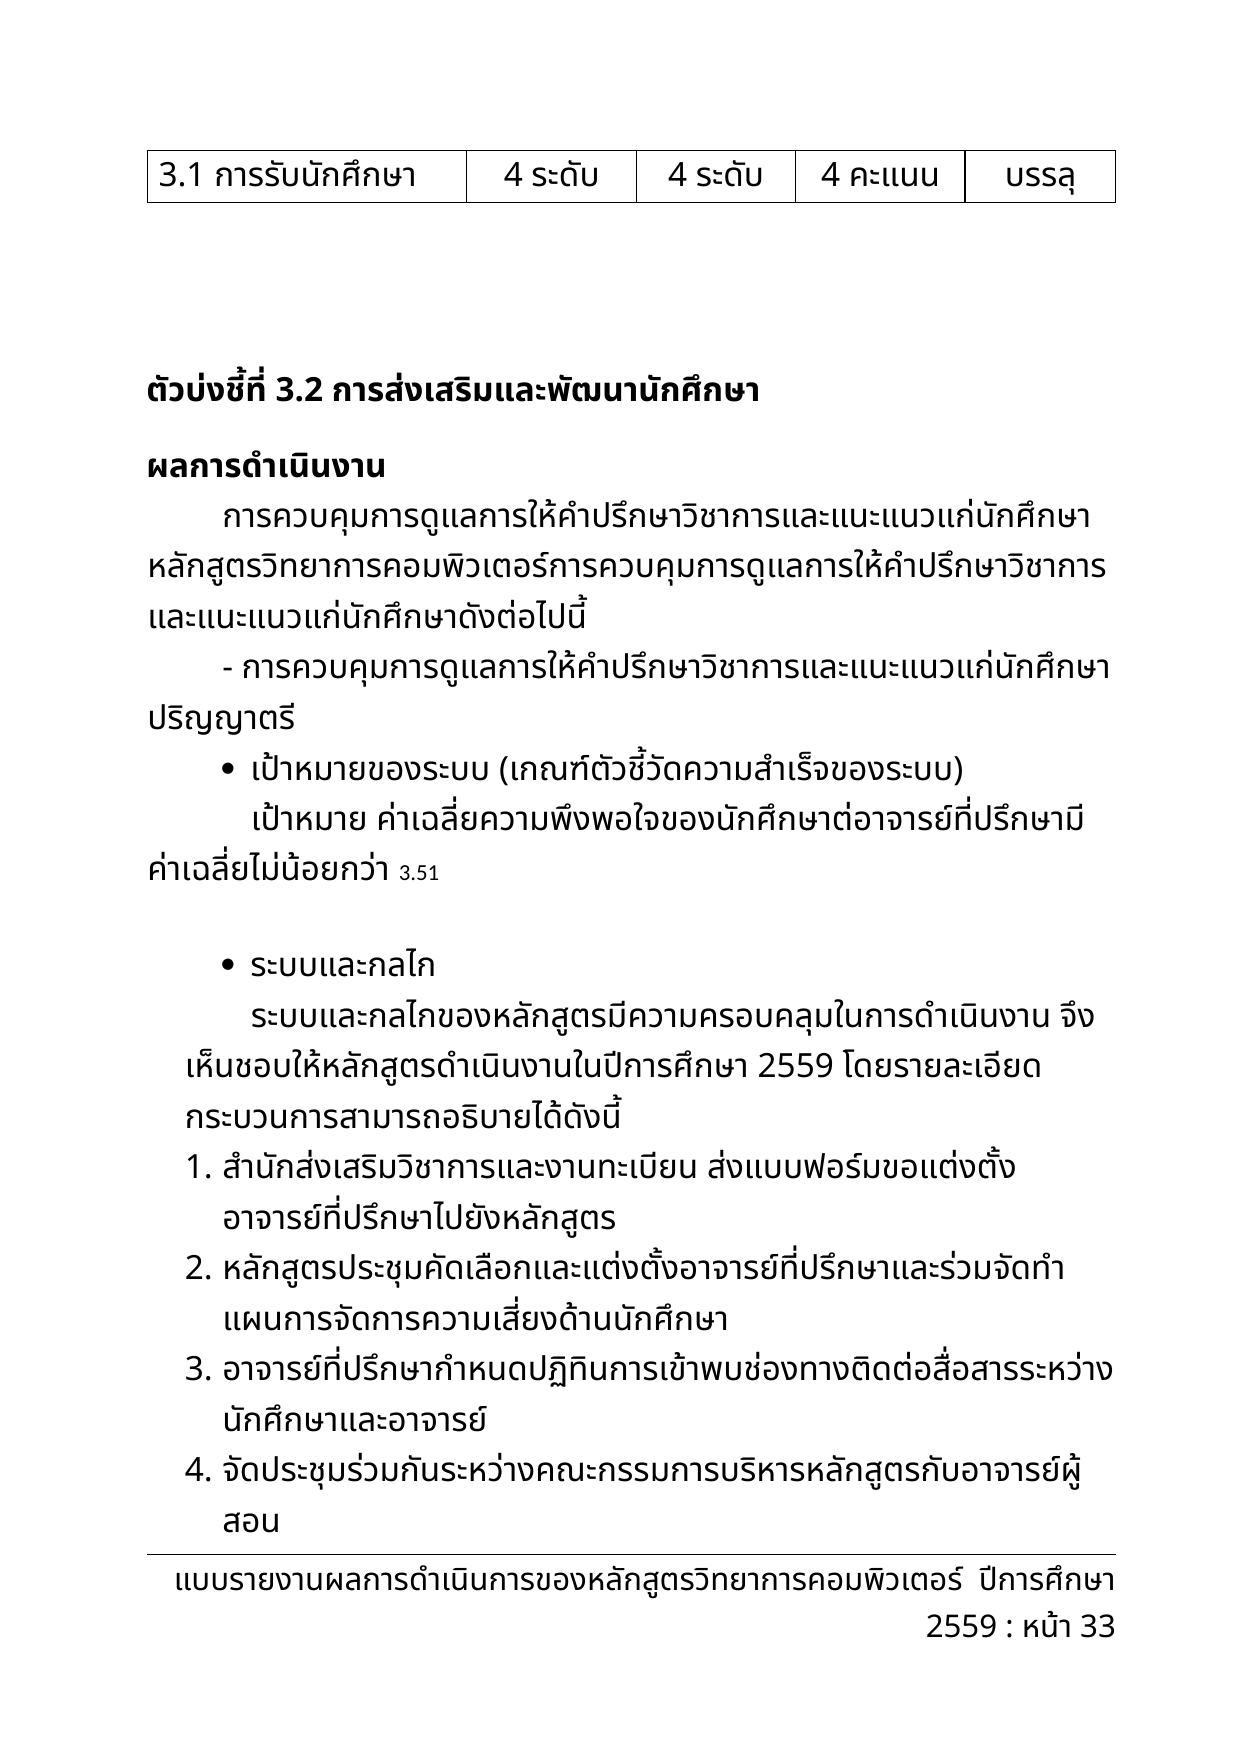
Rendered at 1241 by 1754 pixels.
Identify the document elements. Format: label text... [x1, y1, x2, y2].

table_cell บรรลุ [966, 151, 1115, 202]
table_cell 3.1 การรับนักศึกษา [148, 151, 466, 202]
text การควบคุมการดูแลการให้คำปรึกษาวิชาการและแนะแนวแก่นักศึกษาหลักสูตรวิทยาการคอมพิวเตอร์การควบคุมการดูแลการให้คำปรึกษาวิชาการ และแนะแนวแก่นักศึกษาดังต่อไปนี้ [147, 492, 1116, 643]
title ผลการดำเนินงาน [146, 442, 1116, 492]
list เป้าหมายของระบบ (เกณฑ์ตัวชี้วัดความสำเร็จของระบบ) [147, 744, 1116, 795]
table_cell 4 ระดับ [637, 151, 795, 202]
text - การควบคุมการดูแลการให้คำปรึกษาวิชาการและแนะแนวแก่นักศึกษาปริญญาตรี [147, 643, 1116, 744]
table_cell 4 คะแนน [796, 151, 964, 202]
list อาจารย์ที่ปรึกษากำหนดปฏิทินการเข้าพบช่องทางติดต่อสื่อสารระหว่างนักศึกษาและอาจารย์ [184, 1345, 1116, 1446]
list สำนักส่งเสริมวิชาการและงานทะเบียน ส่งแบบฟอร์มขอแต่งตั้งอาจารย์ที่ปรึกษาไปยังหลักสูตร [184, 1143, 1116, 1244]
text เป้าหมาย ค่าเฉลี่ยความพึงพอใจของนักศึกษาต่อาจารย์ที่ปรึกษามีค่าเฉลี่ยไม่น้อยกว่า 3.51 [147, 795, 1116, 896]
list ระบบและกลไก [147, 941, 1116, 992]
title ตัวบ่งชี้ที่ 3.2 การส่งเสริมและพัฒนานักศึกษา [146, 366, 1116, 417]
list จัดประชุมร่วมกันระหว่างคณะกรรมการบริหารหลักสูตรกับอาจารย์ผู้สอน [184, 1446, 1116, 1547]
list หลักสูตรประชุมคัดเลือกและแต่งตั้งอาจารย์ที่ปรึกษาและร่วมจัดทำแผนการจัดการความเสี่ยงด้านนักศึกษา [184, 1244, 1116, 1345]
table_cell 4 ระดับ [467, 151, 636, 202]
text ระบบและกลไกของหลักสูตรมีความครอบคลุมในการดำเนินงาน จึงเห็นชอบให้หลักสูตรดำเนินงานในปีการศึกษา 2559 โดยรายละเอียดกระบวนการสามารถอธิบายได้ดังนี้ [184, 992, 1116, 1143]
